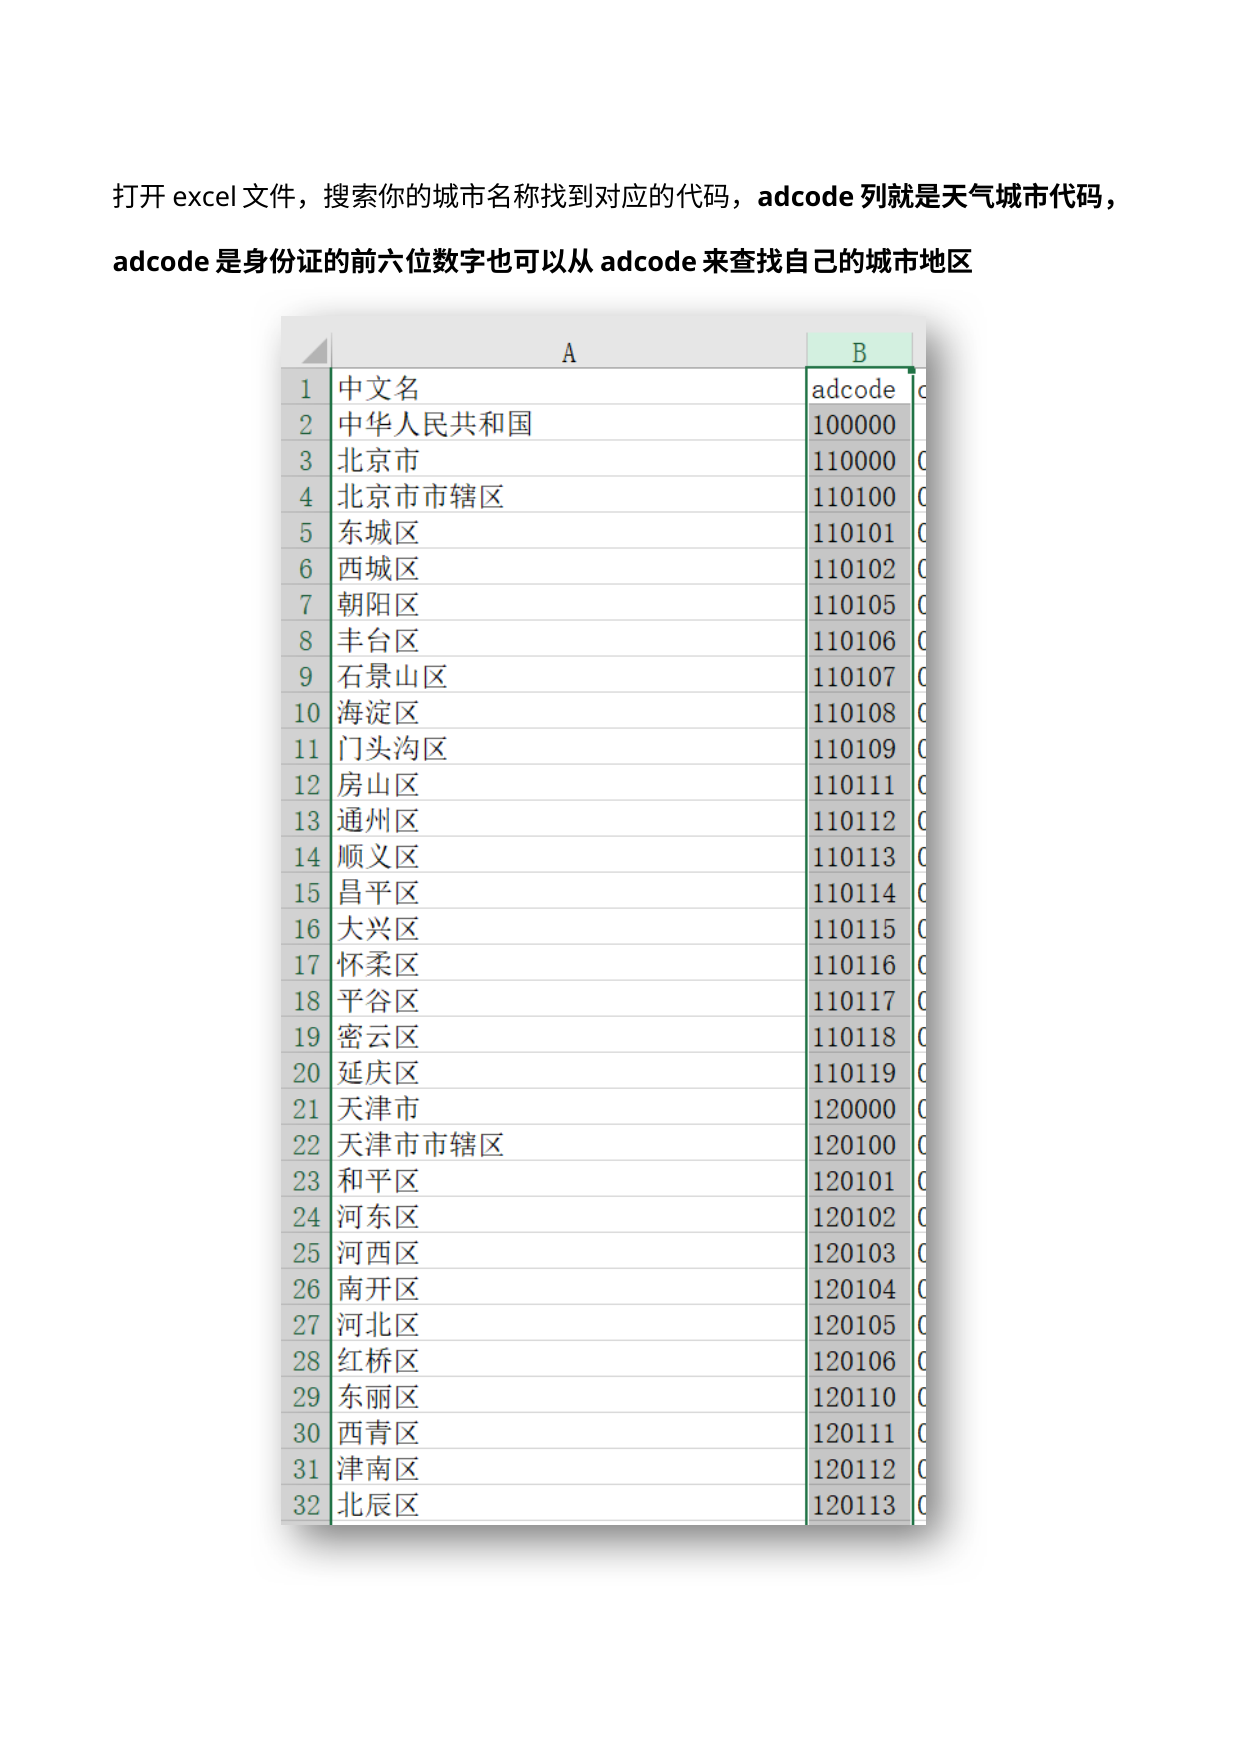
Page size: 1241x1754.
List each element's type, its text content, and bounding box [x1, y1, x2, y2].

text 打开excel文件，搜索你的城市名称找到对应的代码，adcode列就是天气城市代码，adcode是身份证的前六位数字也可以从adcode来查找自己的城市地区 [112, 162, 1128, 292]
picture [281, 316, 926, 1525]
